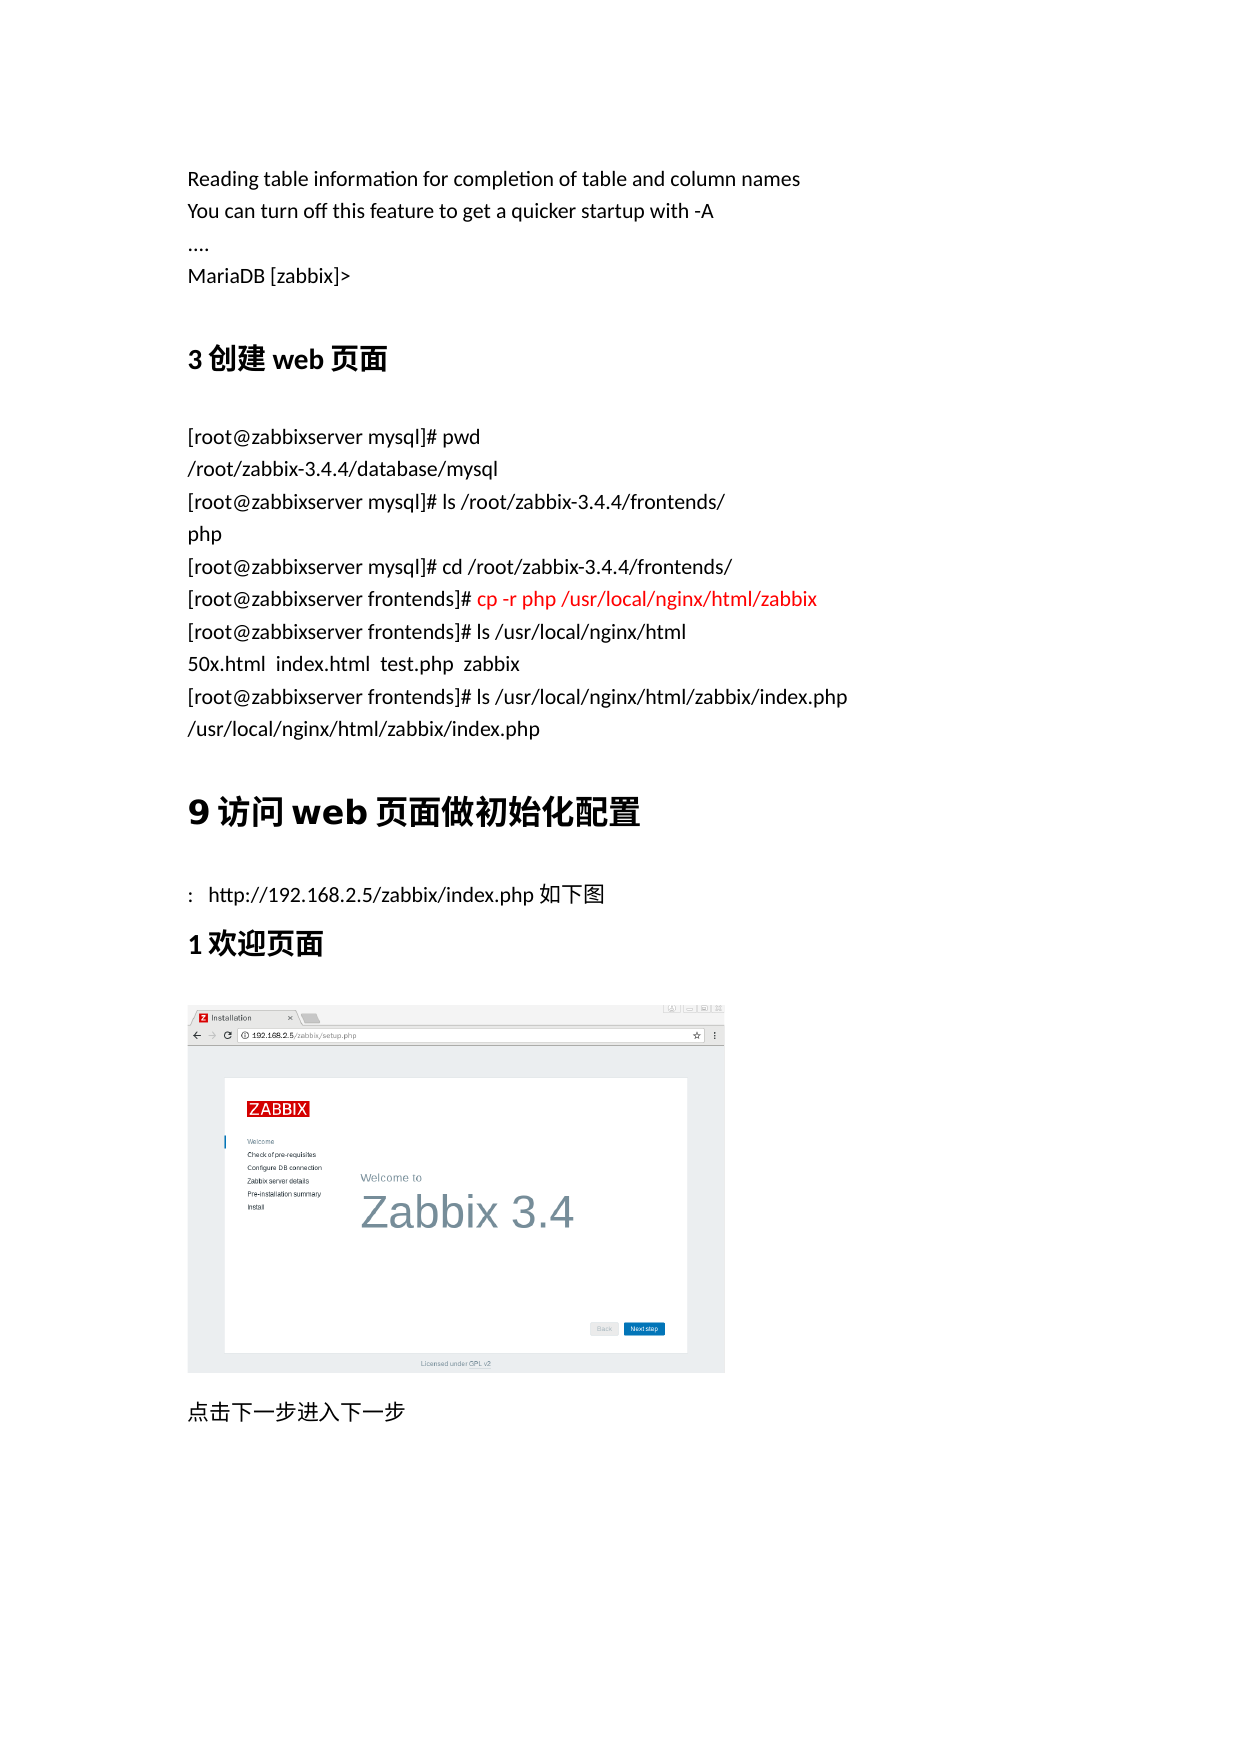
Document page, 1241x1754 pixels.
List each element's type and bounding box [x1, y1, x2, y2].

picture [187, 1005, 725, 1373]
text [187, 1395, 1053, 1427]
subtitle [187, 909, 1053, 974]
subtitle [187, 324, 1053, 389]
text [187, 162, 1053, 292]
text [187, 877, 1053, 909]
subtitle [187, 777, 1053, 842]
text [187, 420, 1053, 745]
